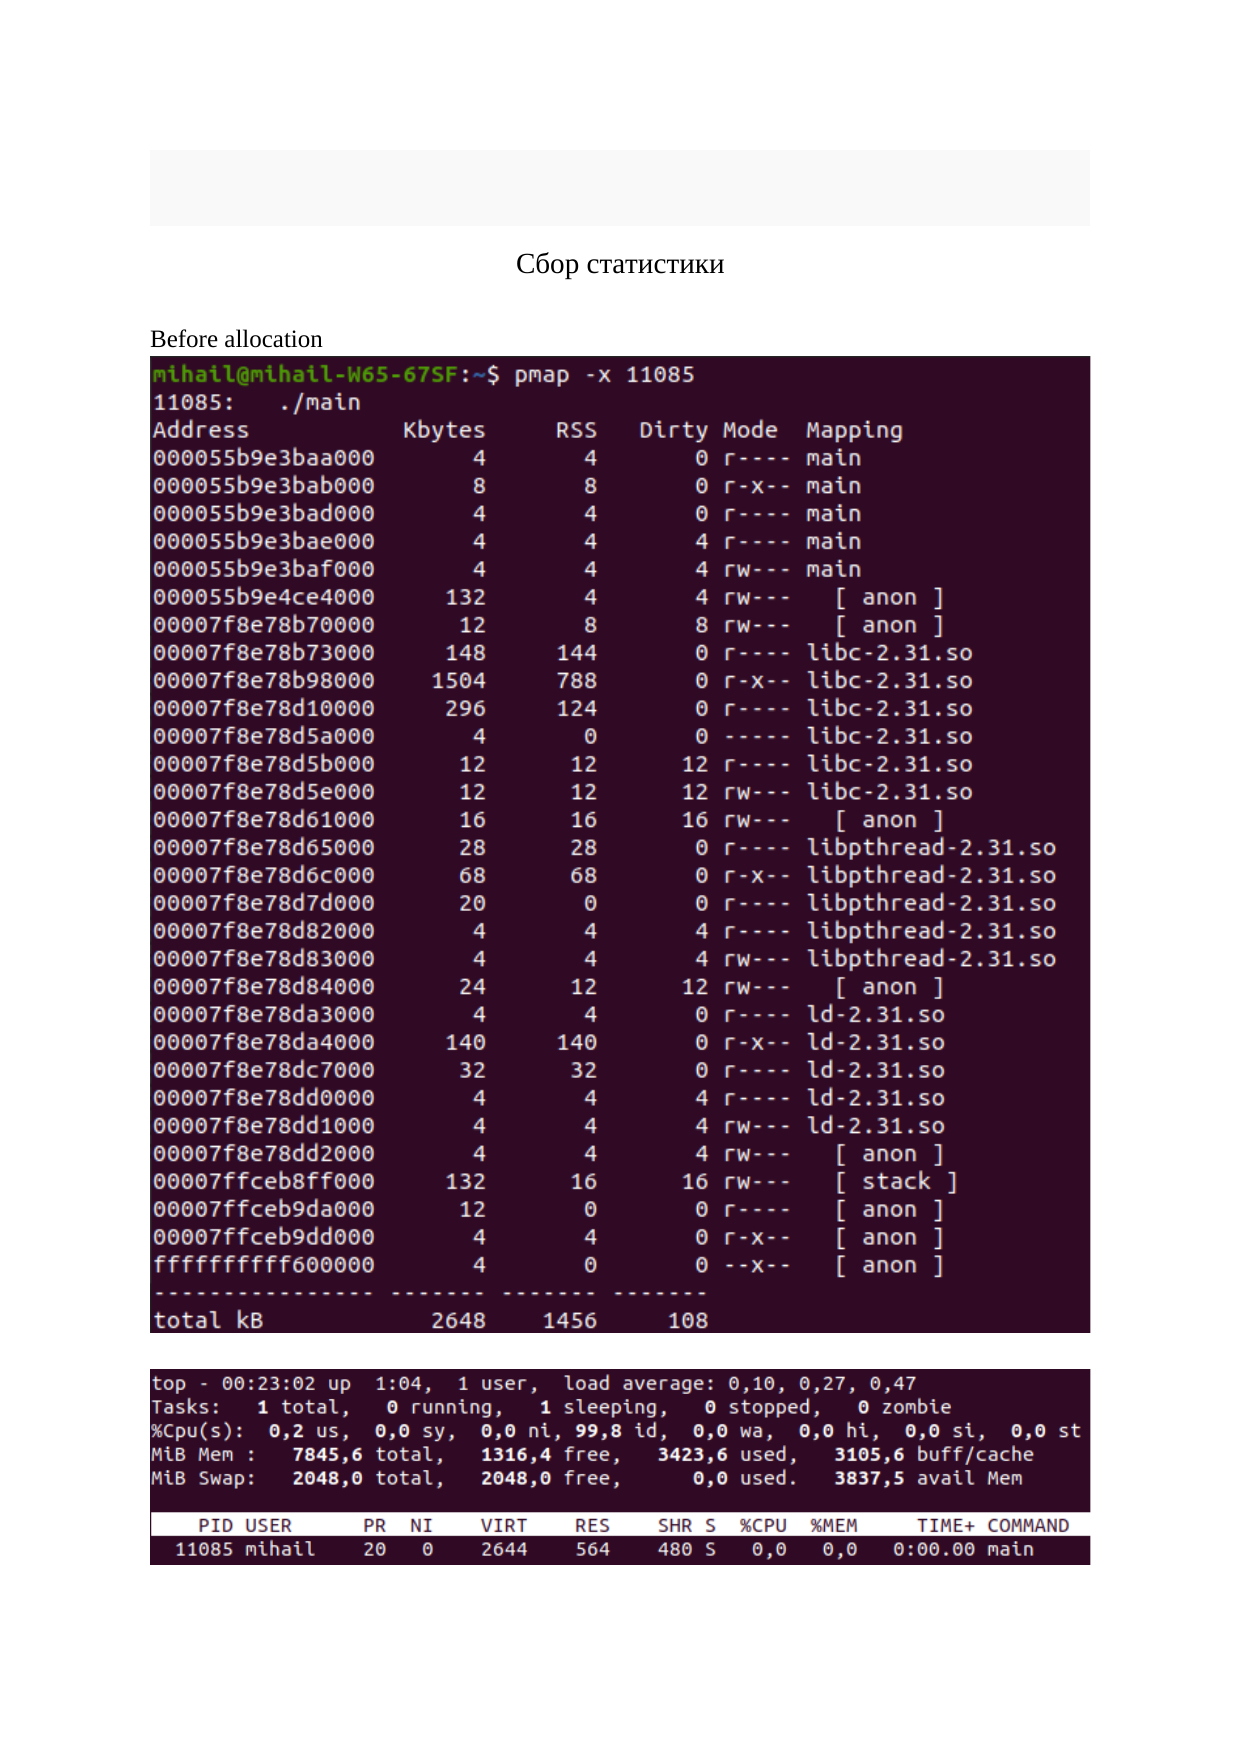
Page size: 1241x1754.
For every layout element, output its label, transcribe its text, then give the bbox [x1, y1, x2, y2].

picture [150, 356, 1091, 1333]
text Сбор статистики [150, 247, 1090, 280]
text Before allocation [150, 324, 1090, 352]
picture [150, 1369, 1091, 1565]
